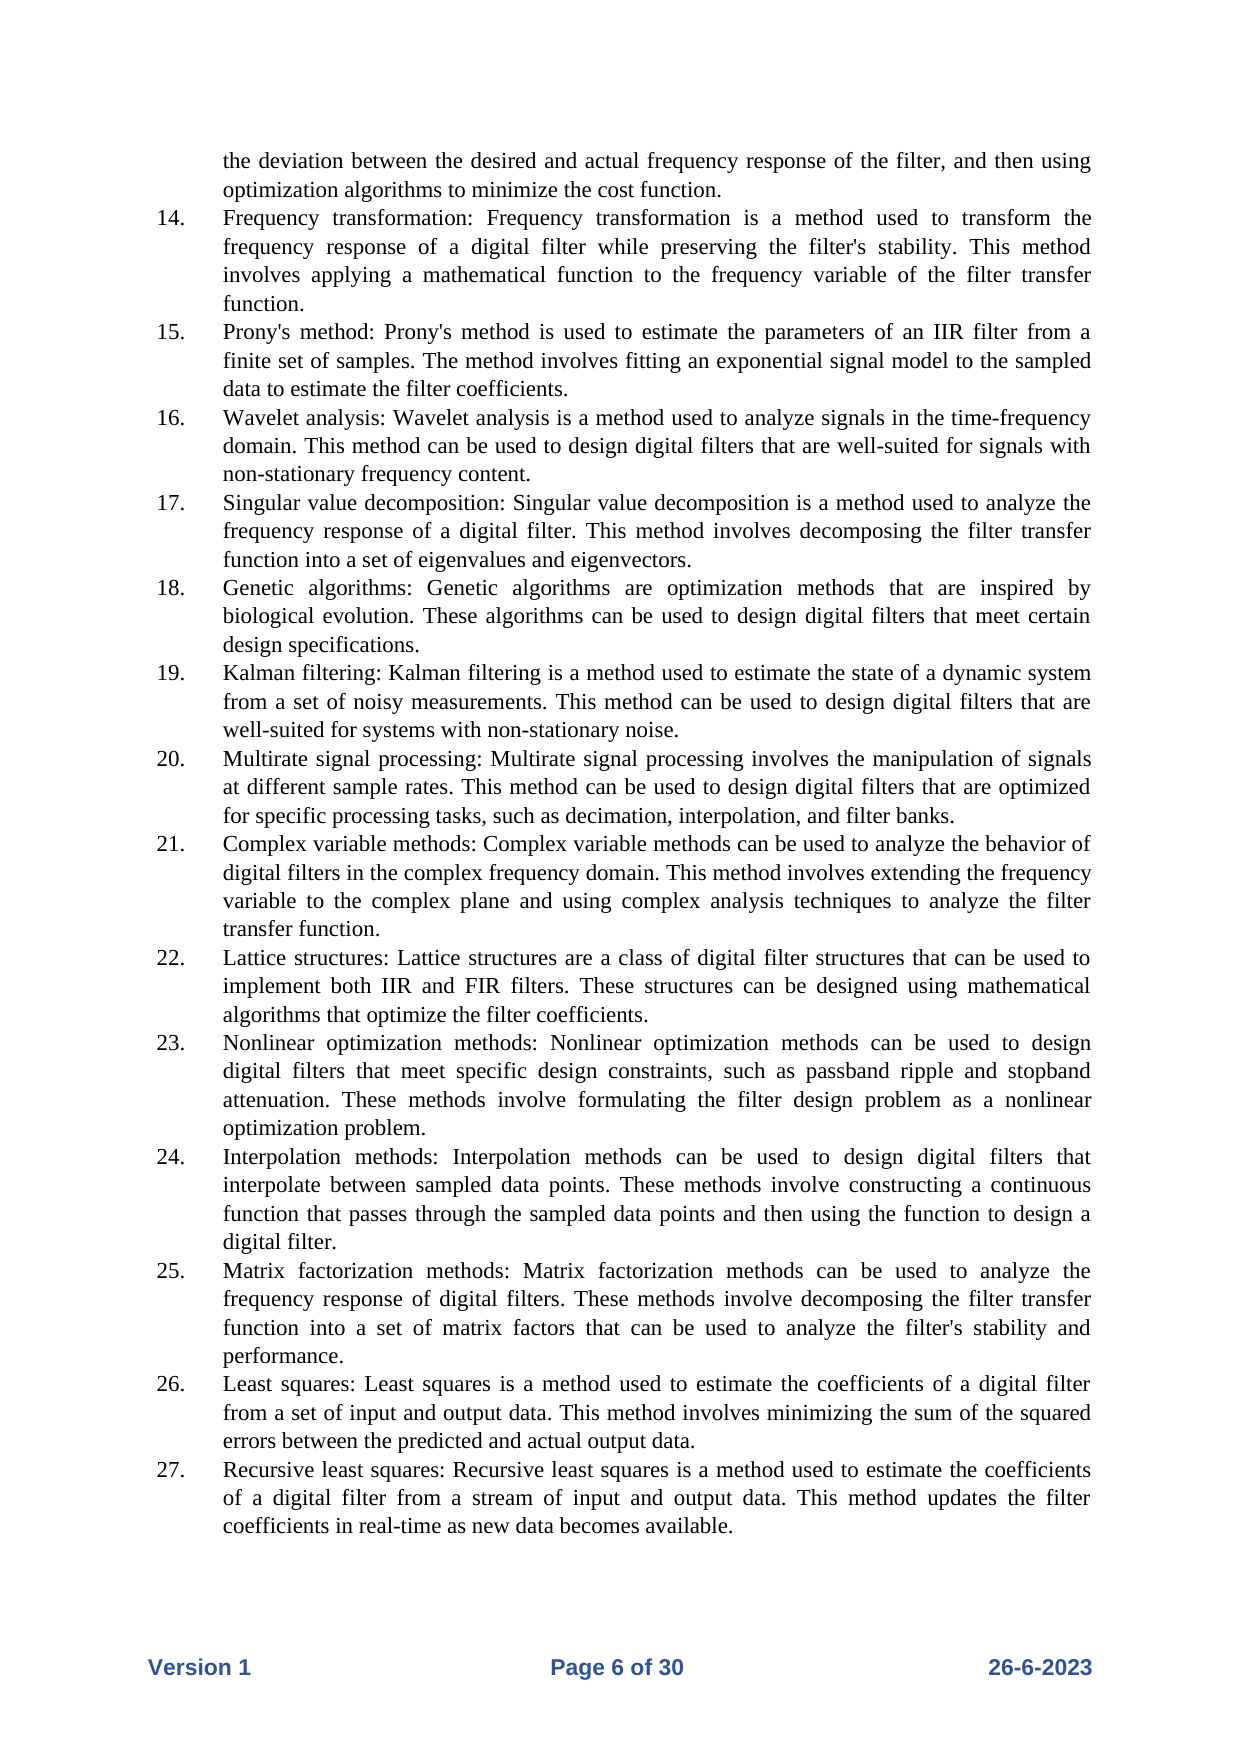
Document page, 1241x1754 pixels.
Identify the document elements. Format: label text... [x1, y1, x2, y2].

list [185, 148, 1093, 202]
list Genetic algorithms: Genetic algorithms are optimization methods that are inspired by biological evolution. These algorithms can be used to design digital filters that meet certain design specifications. [185, 574, 1093, 657]
list Complex variable methods: Complex variable methods can be used to analyze the behavior of digital filters in the complex frequency domain. This method involves extending the frequency variable to the complex plane and using complex analysis techniques to analyze the filter transfer function. [185, 830, 1093, 942]
list Wavelet analysis: Wavelet analysis is a method used to analyze signals in the time-frequency domain. This method can be used to design digital filters that are well-suited for signals with non-stationary frequency content. [185, 403, 1093, 487]
list Frequency transformation: Frequency transformation is a method used to transform the frequency response of a digital filter while preserving the filter's stability. This method involves applying a mathematical function to the frequency variable of the filter transfer function. [185, 204, 1093, 316]
list Interpolation methods: Interpolation methods can be used to design digital filters that interpolate between sampled data points. These methods involve constructing a continuous function that passes through the sampled data points and then using the function to design a digital filter. [185, 1143, 1093, 1254]
list Kalman filtering: Kalman filtering is a method used to estimate the state of a dynamic system from a set of noisy measurements. This method can be used to design digital filters that are well-suited for systems with non-stationary noise. [185, 659, 1093, 743]
list Multirate signal processing: Multirate signal processing involves the manipulation of signals at different sample rates. This method can be used to design digital filters that are optimized for specific processing tasks, such as decimation, interpolation, and filter banks. [185, 745, 1093, 828]
list Least squares: Least squares is a method used to estimate the coefficients of a digital filter from a set of input and output data. This method involves minimizing the sum of the squared errors between the predicted and actual output data. [185, 1370, 1093, 1454]
list Lattice structures: Lattice structures are a class of digital filter structures that can be used to implement both IIR and FIR filters. These structures can be designed using mathematical algorithms that optimize the filter coefficients. [185, 944, 1093, 1027]
list Prony's method: Prony's method is used to estimate the parameters of an IIR filter from a finite set of samples. The method involves fitting an exponential signal model to the sampled data to estimate the filter coefficients. [185, 318, 1093, 401]
list Matrix factorization methods: Matrix factorization methods can be used to analyze the frequency response of digital filters. These methods involve decomposing the filter transfer function into a set of matrix factors that can be used to analyze the filter's stability and performance. [185, 1257, 1093, 1368]
list Recursive least squares: Recursive least squares is a method used to estimate the coefficients of a digital filter from a stream of input and output data. This method updates the filter coefficients in real-time as new data becomes available. [185, 1456, 1093, 1539]
list Nonlinear optimization methods: Nonlinear optimization methods can be used to design digital filters that meet specific design constraints, such as passband ripple and stopband attenuation. These methods involve formulating the filter design problem as a nonlinear optimization problem. [185, 1029, 1093, 1141]
list Singular value decomposition: Singular value decomposition is a method used to analyze the frequency response of a digital filter. This method involves decomposing the filter transfer function into a set of eigenvalues and eigenvectors. [185, 489, 1093, 572]
